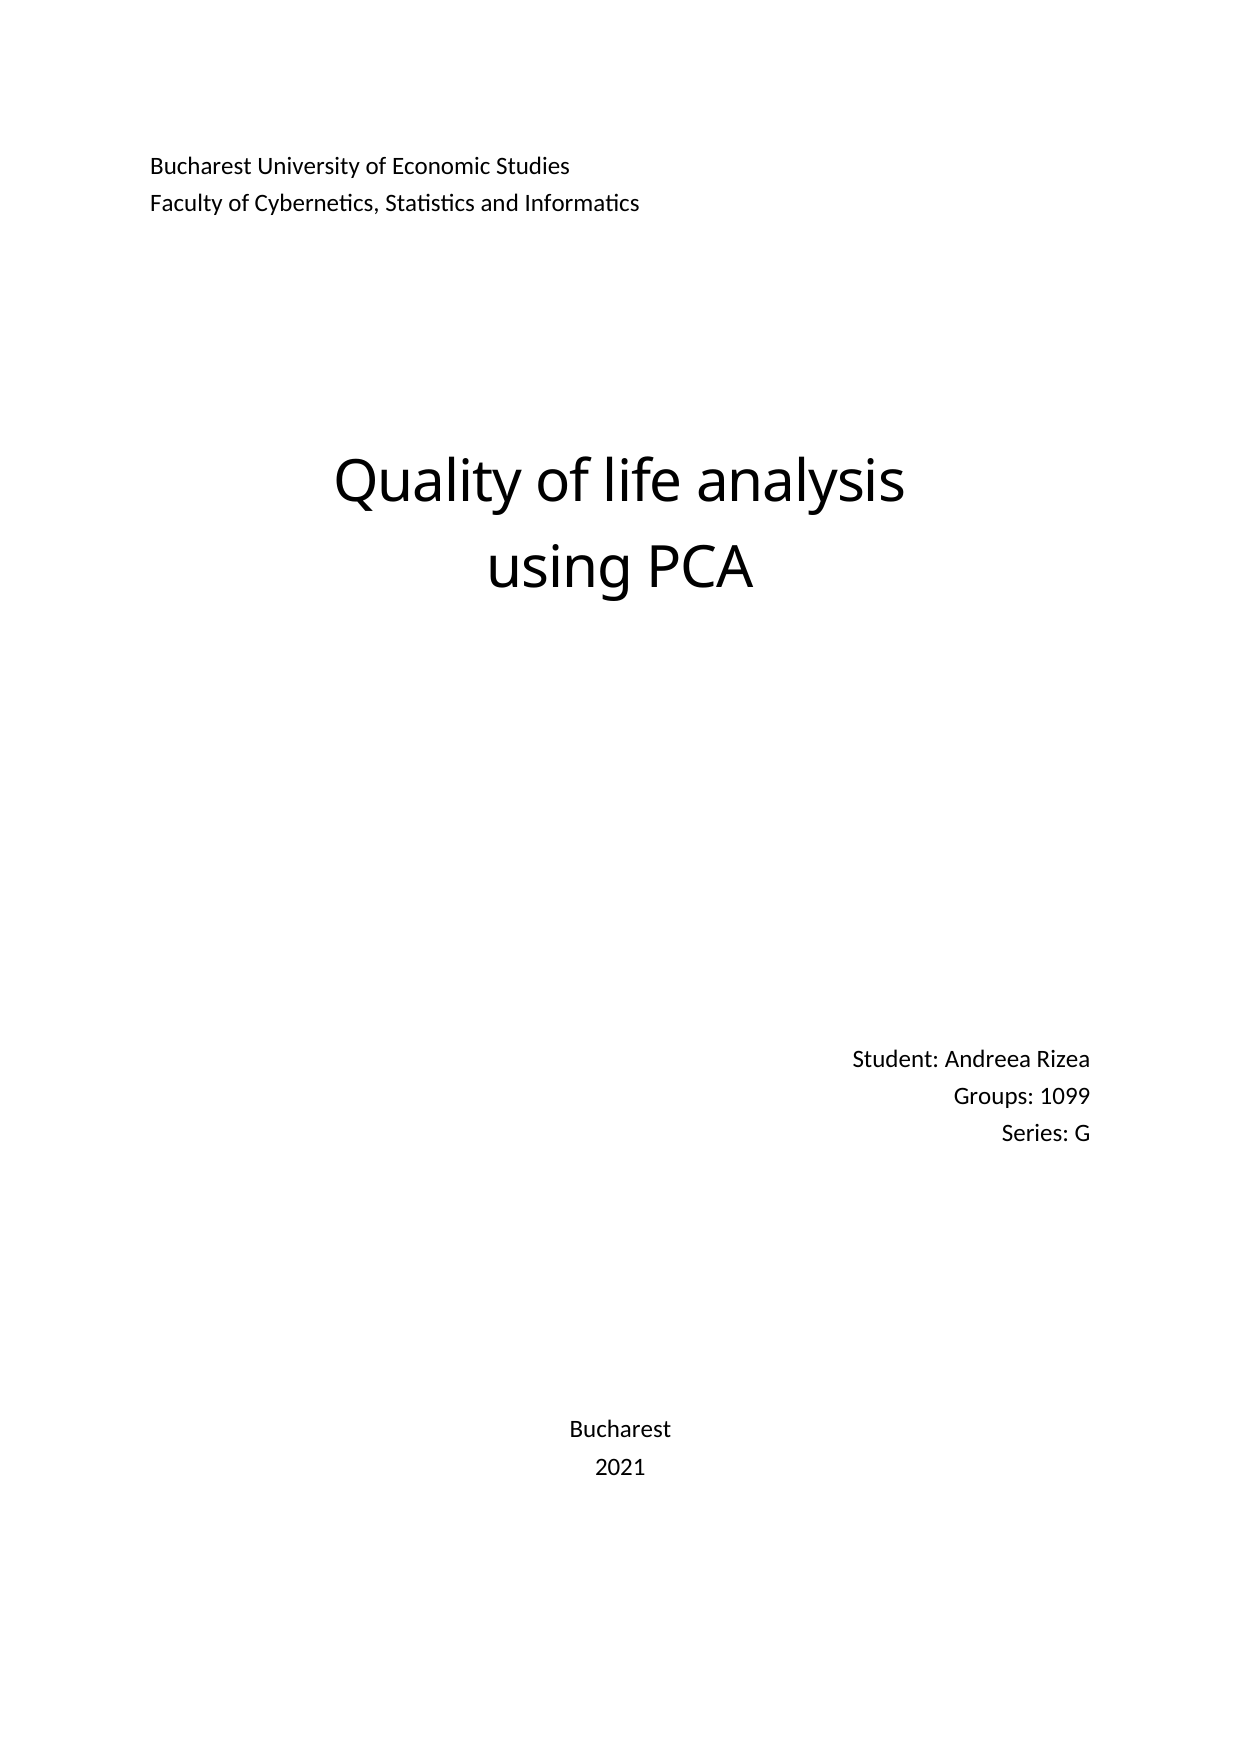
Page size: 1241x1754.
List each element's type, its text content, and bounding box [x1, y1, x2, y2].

text Groups: 1099 [150, 1080, 1090, 1110]
text Series: G [150, 1117, 1090, 1147]
text Faculty of Cybernetics, Statistics and Informatics [150, 187, 1090, 218]
text 2021 [150, 1451, 1090, 1481]
text Bucharest [150, 1414, 1090, 1444]
title using PCA [150, 524, 1090, 604]
text Bucharest University of Economic Studies [150, 150, 1090, 181]
text Student: Andreea Rizea [150, 1043, 1090, 1073]
title Quality of life analysis [150, 439, 1090, 518]
